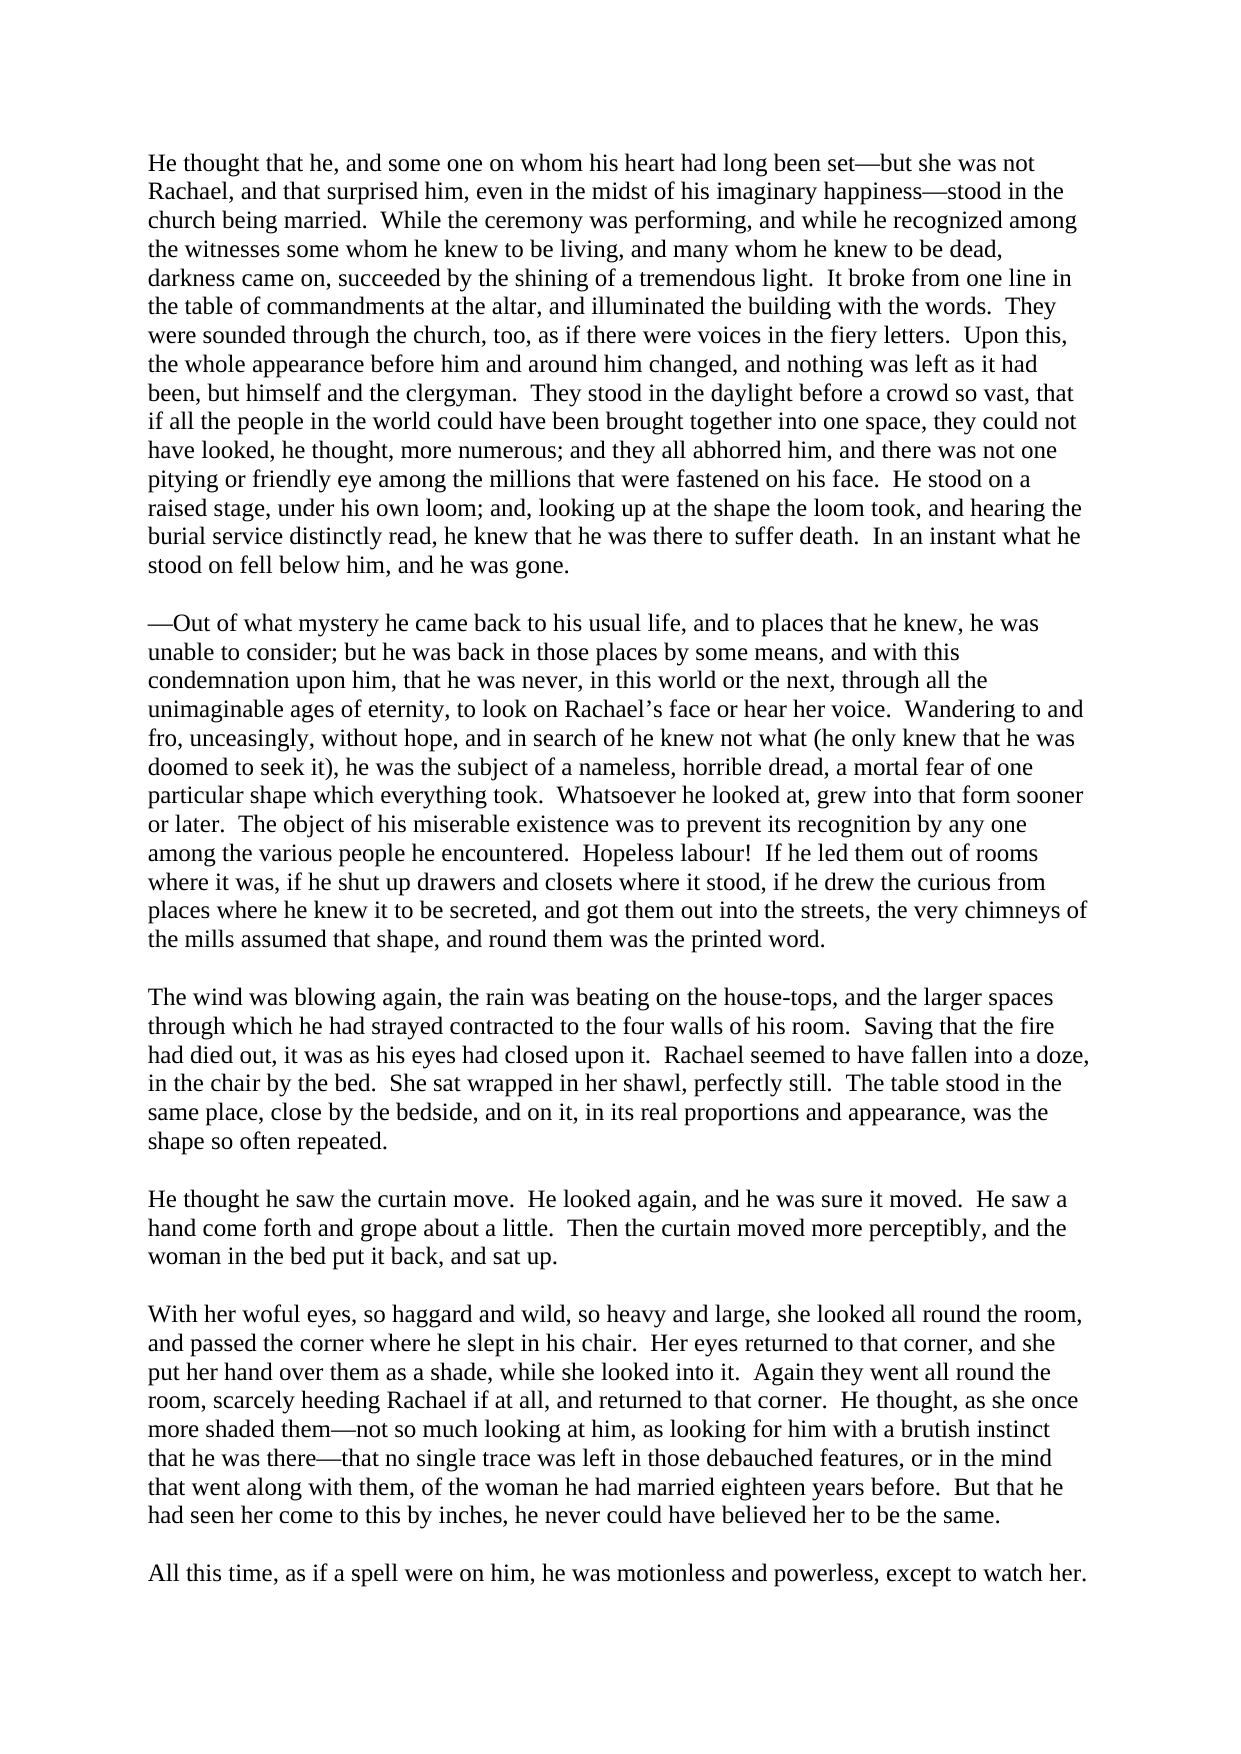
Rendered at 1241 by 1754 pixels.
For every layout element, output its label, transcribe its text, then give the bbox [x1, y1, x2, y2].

text The wind was blowing again, the rain was beating on the house-tops, and the larger spaces through which he had strayed contracted to the four walls of his room. Saving that the fire had died out, it was as his eyes had closed upon it. Rachael seemed to have fallen into a doze, in the chair by the bed. She sat wrapped in her shawl, perfectly still. The table stood in the same place, close by the bedside, and on it, in its real proportions and appearance, was the shape so often repeated. [148, 982, 1093, 1155]
text All this time, as if a spell were on him, he was motionless and powerless, except to watch her. [148, 1558, 1093, 1587]
text —Out of what mystery he came back to his usual life, and to places that he knew, he was unable to consider; but he was back in those places by some means, and with this condemnation upon him, that he was never, in this world or the next, through all the unimaginable ages of eternity, to look on Rachael’s face or hear her voice. Wandering to and fro, unceasingly, without hope, and in search of he knew not what (he only knew that he was doomed to seek it), he was the subject of a nameless, horrible dread, a mortal fear of one particular shape which everything took. Whatsoever he looked at, grew into that form sooner or later. The object of his miserable existence was to prevent its recognition by any one among the various people he encountered. Hopeless labour! If he led them out of rooms where it was, if he shut up drawers and closets where it stood, if he drew the curious from places where he knew it to be secreted, and got them out into the streets, the very chimneys of the mills assumed that shape, and round them was the printed word. [148, 608, 1093, 953]
text He thought that he, and some one on whom his heart had long been set—but she was not Rachael, and that surprised him, even in the midst of his imaginary happiness—stood in the church being married. While the ceremony was performing, and while he recognized among the witnesses some whom he knew to be living, and many whom he knew to be dead, darkness came on, succeeded by the shining of a tremendous light. It broke from one line in the table of commandments at the altar, and illuminated the building with the words. They were sounded through the church, too, as if there were voices in the fiery letters. Upon this, the whole appearance before him and around him changed, and nothing was left as it had been, but himself and the clergyman. They stood in the daylight before a crowd so vast, that if all the people in the world could have been brought together into one space, they could not have looked, he thought, more numerous; and they all abhorred him, and there was not one pitying or friendly eye among the millions that were fastened on his face. He stood on a raised stage, under his own loom; and, looking up at the shape the loom took, and hearing the burial service distinctly read, he knew that he was there to suffer death. In an instant what he stood on fell below him, and he was gone. [148, 148, 1093, 579]
text With her woful eyes, so haggard and wild, so heavy and large, she looked all round the room, and passed the corner where he slept in his chair. Her eyes returned to that corner, and she put her hand over them as a shade, while she looked into it. Again they went all round the room, scarcely heeding Rachael if at all, and returned to that corner. He thought, as she once more shaded them—not so much looking at him, as looking for him with a brutish instinct that he was there—that no single trace was left in those debauched features, or in the mind that went along with them, of the woman he had married eighteen years before. But that he had seen her come to this by inches, he never could have believed her to be the same. [148, 1299, 1093, 1529]
text He thought he saw the curtain move. He looked again, and he was sure it moved. He saw a hand come forth and grope about a little. Then the curtain moved more perceptibly, and the woman in the bed put it back, and sat up. [148, 1184, 1093, 1270]
